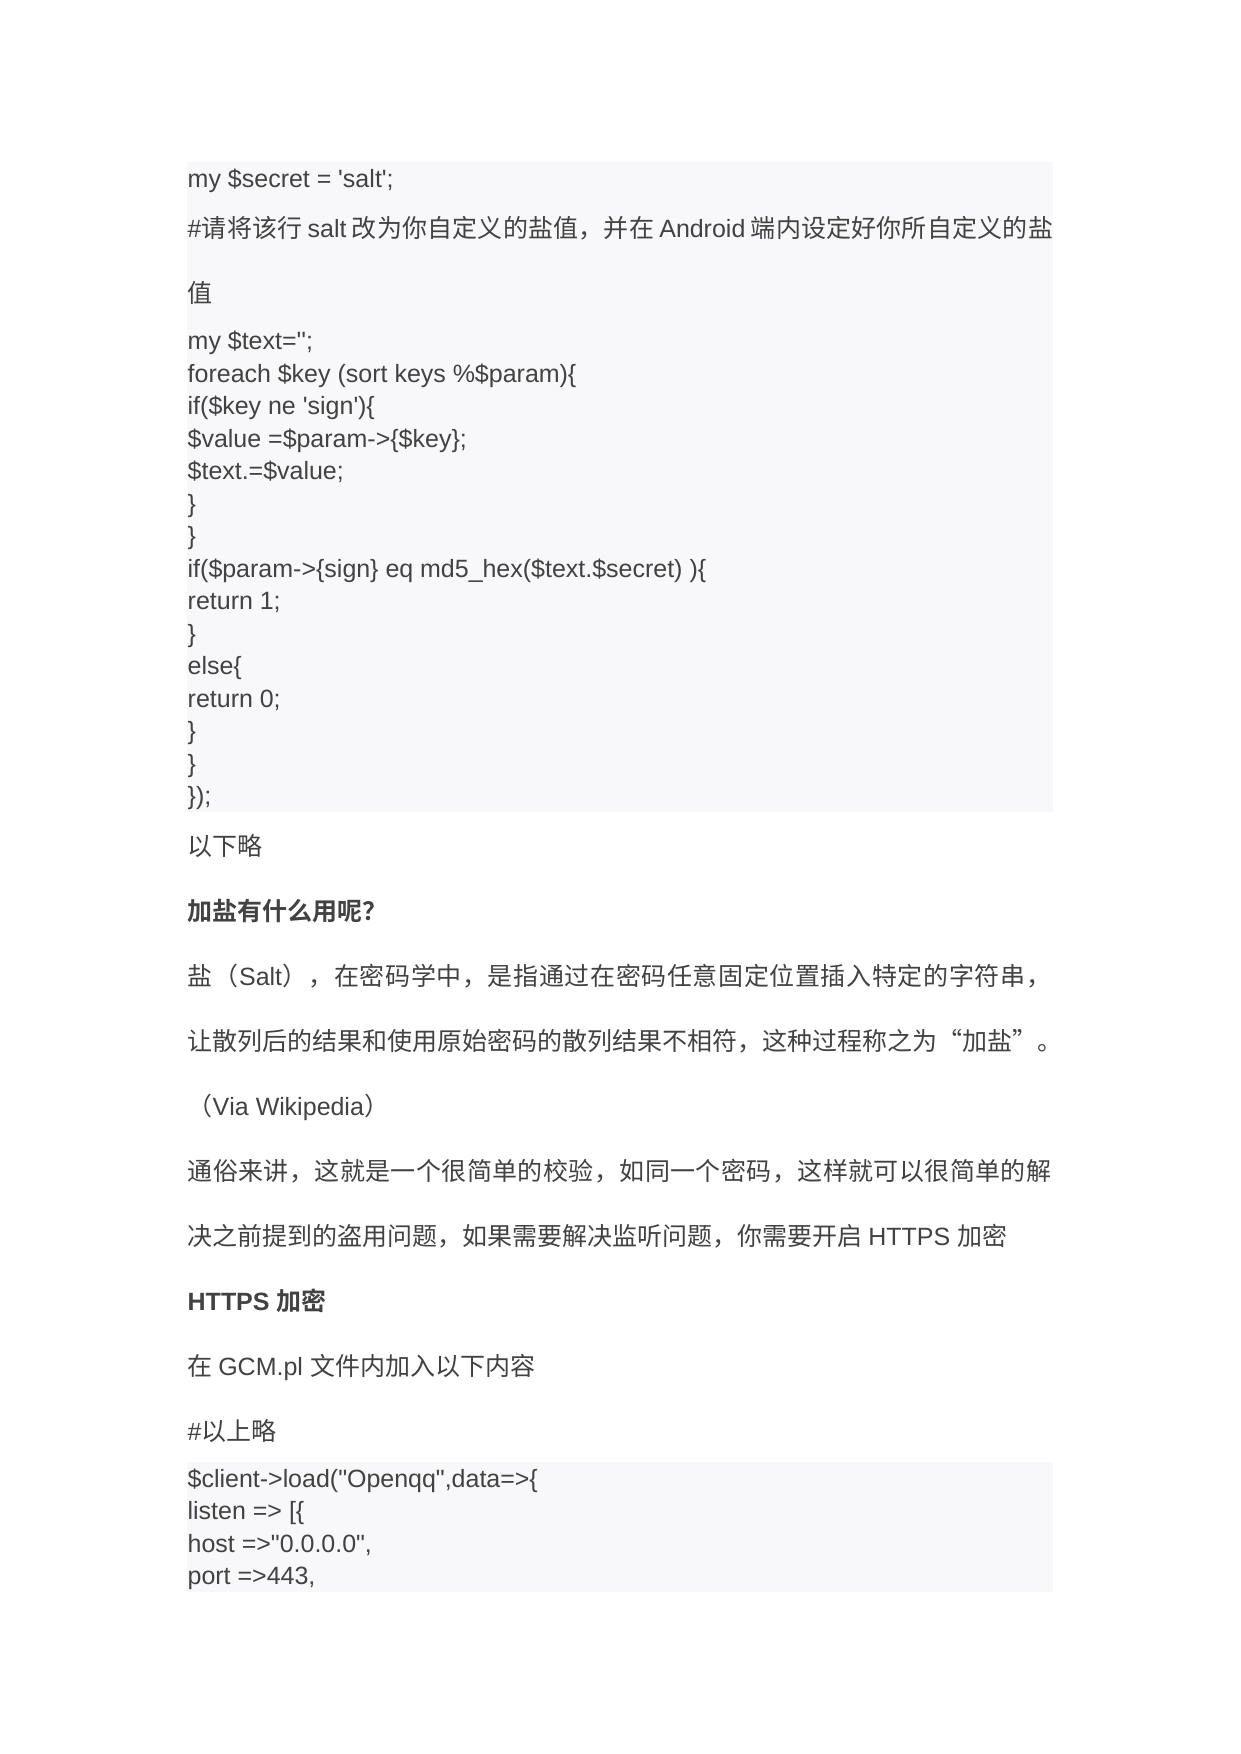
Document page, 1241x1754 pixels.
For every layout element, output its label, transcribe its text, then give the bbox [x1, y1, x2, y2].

text return 0; [187, 682, 1053, 714]
text $client->load("Openqq",data=>{ [187, 1462, 1053, 1494]
text 加盐有什么用呢？ [187, 877, 1053, 942]
text my $secret = 'salt'; [187, 162, 1053, 194]
text 盐（Salt），在密码学中，是指通过在密码任意固定位置插入特定的字符串，让散列后的结果和使用原始密码的散列结果不相符，这种过程称之为“加盐”。 [187, 942, 1053, 1072]
text （Via Wikipedia） [187, 1072, 1053, 1137]
text 在 GCM.pl 文件内加入以下内容 [187, 1332, 1053, 1397]
text if($param->{sign} eq md5_hex($text.$secret) ){ [187, 552, 1053, 584]
text my $text=''; [187, 324, 1053, 357]
text #以上略 [187, 1397, 1053, 1462]
text $text.=$value; [187, 454, 1053, 487]
text 通俗来讲，这就是一个很简单的校验，如同一个密码，这样就可以很简单的解决之前提到的盗用问题，如果需要解决监听问题，你需要开启 HTTPS 加密 [187, 1137, 1053, 1267]
text host =>"0.0.0.0", [187, 1527, 1053, 1559]
text }); [187, 779, 1053, 812]
text } [187, 519, 1053, 552]
text } [187, 487, 1053, 519]
text #请将该行salt改为你自定义的盐值，并在Android端内设定好你所自定义的盐值 [187, 194, 1053, 324]
text listen => [{ [187, 1494, 1053, 1527]
text } [187, 617, 1053, 649]
text if($key ne 'sign'){ [187, 389, 1053, 422]
text $value =$param->{$key}; [187, 422, 1053, 454]
text HTTPS 加密 [187, 1267, 1053, 1332]
text port =>443, [187, 1559, 1053, 1592]
text return 1; [187, 584, 1053, 617]
text foreach $key (sort keys %$param){ [187, 357, 1053, 389]
text } [187, 747, 1053, 779]
text } [187, 714, 1053, 747]
text else{ [187, 649, 1053, 682]
text 以下略 [187, 812, 1053, 877]
